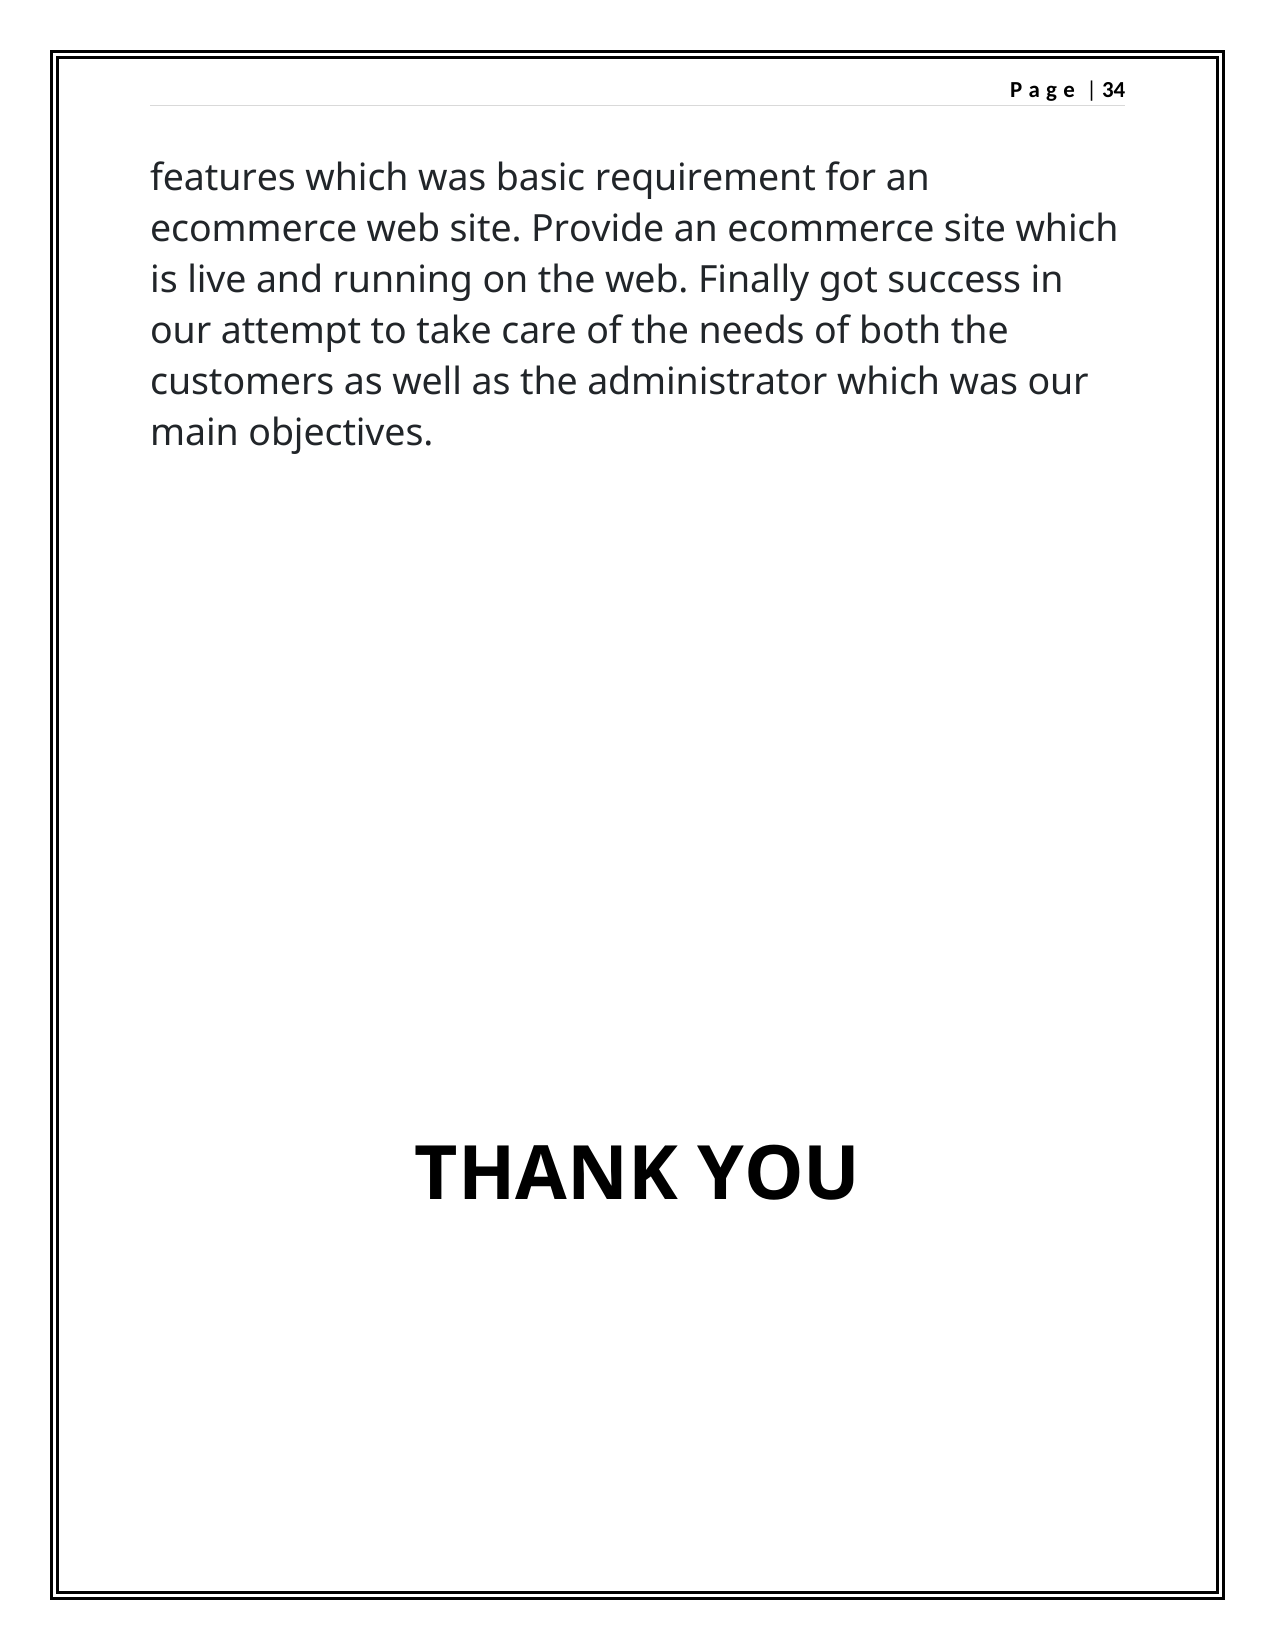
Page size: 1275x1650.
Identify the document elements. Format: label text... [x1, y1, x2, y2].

text THANK YOU [150, 1119, 1125, 1221]
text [150, 150, 1125, 456]
